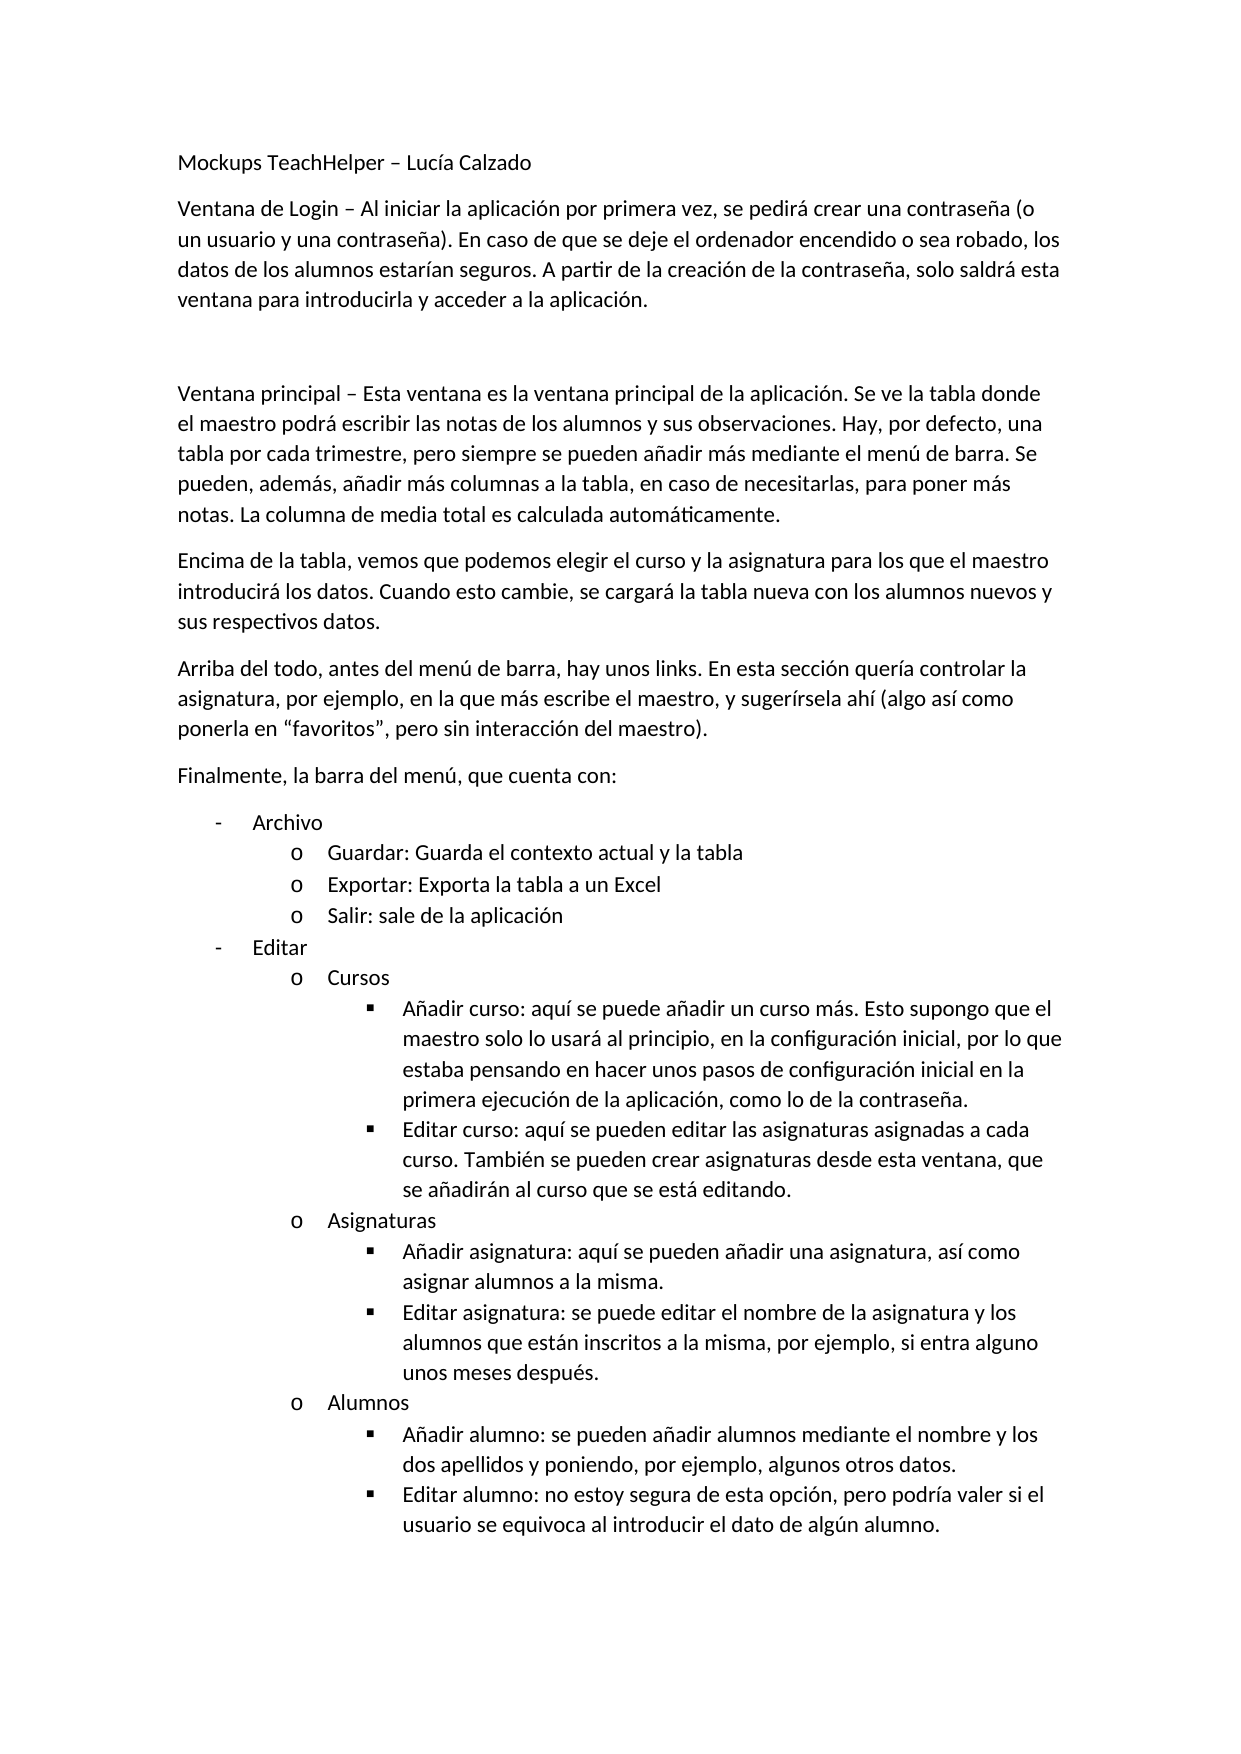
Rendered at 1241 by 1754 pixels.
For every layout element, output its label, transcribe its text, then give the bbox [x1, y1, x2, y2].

list Cursos [290, 963, 1063, 992]
list Editar curso: aquí se pueden editar las asignaturas asignadas a cada curso. También se pueden crear asignaturas desde esta ventana, que se añadirán al curso que se está editando. [365, 1115, 1063, 1203]
text Mockups TeachHelper – Lucía Calzado [177, 148, 1063, 176]
list Archivo [215, 808, 1063, 836]
list Asignaturas [290, 1206, 1063, 1235]
list Exportar: Exporta la tabla a un Excel [290, 870, 1063, 899]
list Editar asignatura: se puede editar el nombre de la asignatura y los alumnos que están inscritos a la misma, por ejemplo, si entra alguno unos meses después. [365, 1298, 1063, 1386]
list Editar alumno: no estoy segura de esta opción, pero podría valer si el usuario se equivoca al introducir el dato de algún alumno. [365, 1480, 1063, 1538]
text Arriba del todo, antes del menú de barra, hay unos links. En esta sección quería controlar la asignatura, por ejemplo, en la que más escribe el maestro, y sugerírsela ahí (algo así como ponerla en “favoritos”, pero sin interacción del maestro). [177, 654, 1063, 742]
list Editar [215, 933, 1063, 961]
list Añadir alumno: se pueden añadir alumnos mediante el nombre y los dos apellidos y poniendo, por ejemplo, algunos otros datos. [365, 1420, 1063, 1478]
list Añadir asignatura: aquí se pueden añadir una asignatura, así como asignar alumnos a la misma. [365, 1237, 1063, 1295]
list Añadir curso: aquí se puede añadir un curso más. Esto supongo que el maestro solo lo usará al principio, en la configuración inicial, por lo que estaba pensando en hacer unos pasos de configuración inicial en la primera ejecución de la aplicación, como lo de la contraseña. [365, 994, 1063, 1113]
text Ventana de Login – Al iniciar la aplicación por primera vez, se pedirá crear una contraseña (o un usuario y una contraseña). En caso de que se deje el ordenador encendido o sea robado, los datos de los alumnos estarían seguros. A partir de la creación de la contraseña, solo saldrá esta ventana para introducirla y acceder a la aplicación. [177, 194, 1063, 313]
text Ventana principal – Esta ventana es la ventana principal de la aplicación. Se ve la tabla donde el maestro podrá escribir las notas de los alumnos y sus observaciones. Hay, por defecto, una tabla por cada trimestre, pero siempre se pueden añadir más mediante el menú de barra. Se pueden, además, añadir más columnas a la tabla, en caso de necesitarlas, para poner más notas. La columna de media total es calculada automáticamente. [177, 379, 1063, 528]
list Salir: sale de la aplicación [290, 901, 1063, 930]
text Finalmente, la barra del menú, que cuenta con: [177, 761, 1063, 789]
list Alumnos [290, 1388, 1063, 1417]
text Encima de la tabla, vemos que podemos elegir el curso y la asignatura para los que el maestro introducirá los datos. Cuando esto cambie, se cargará la tabla nueva con los alumnos nuevos y sus respectivos datos. [177, 547, 1063, 635]
list Guardar: Guarda el contexto actual y la tabla [290, 838, 1063, 867]
